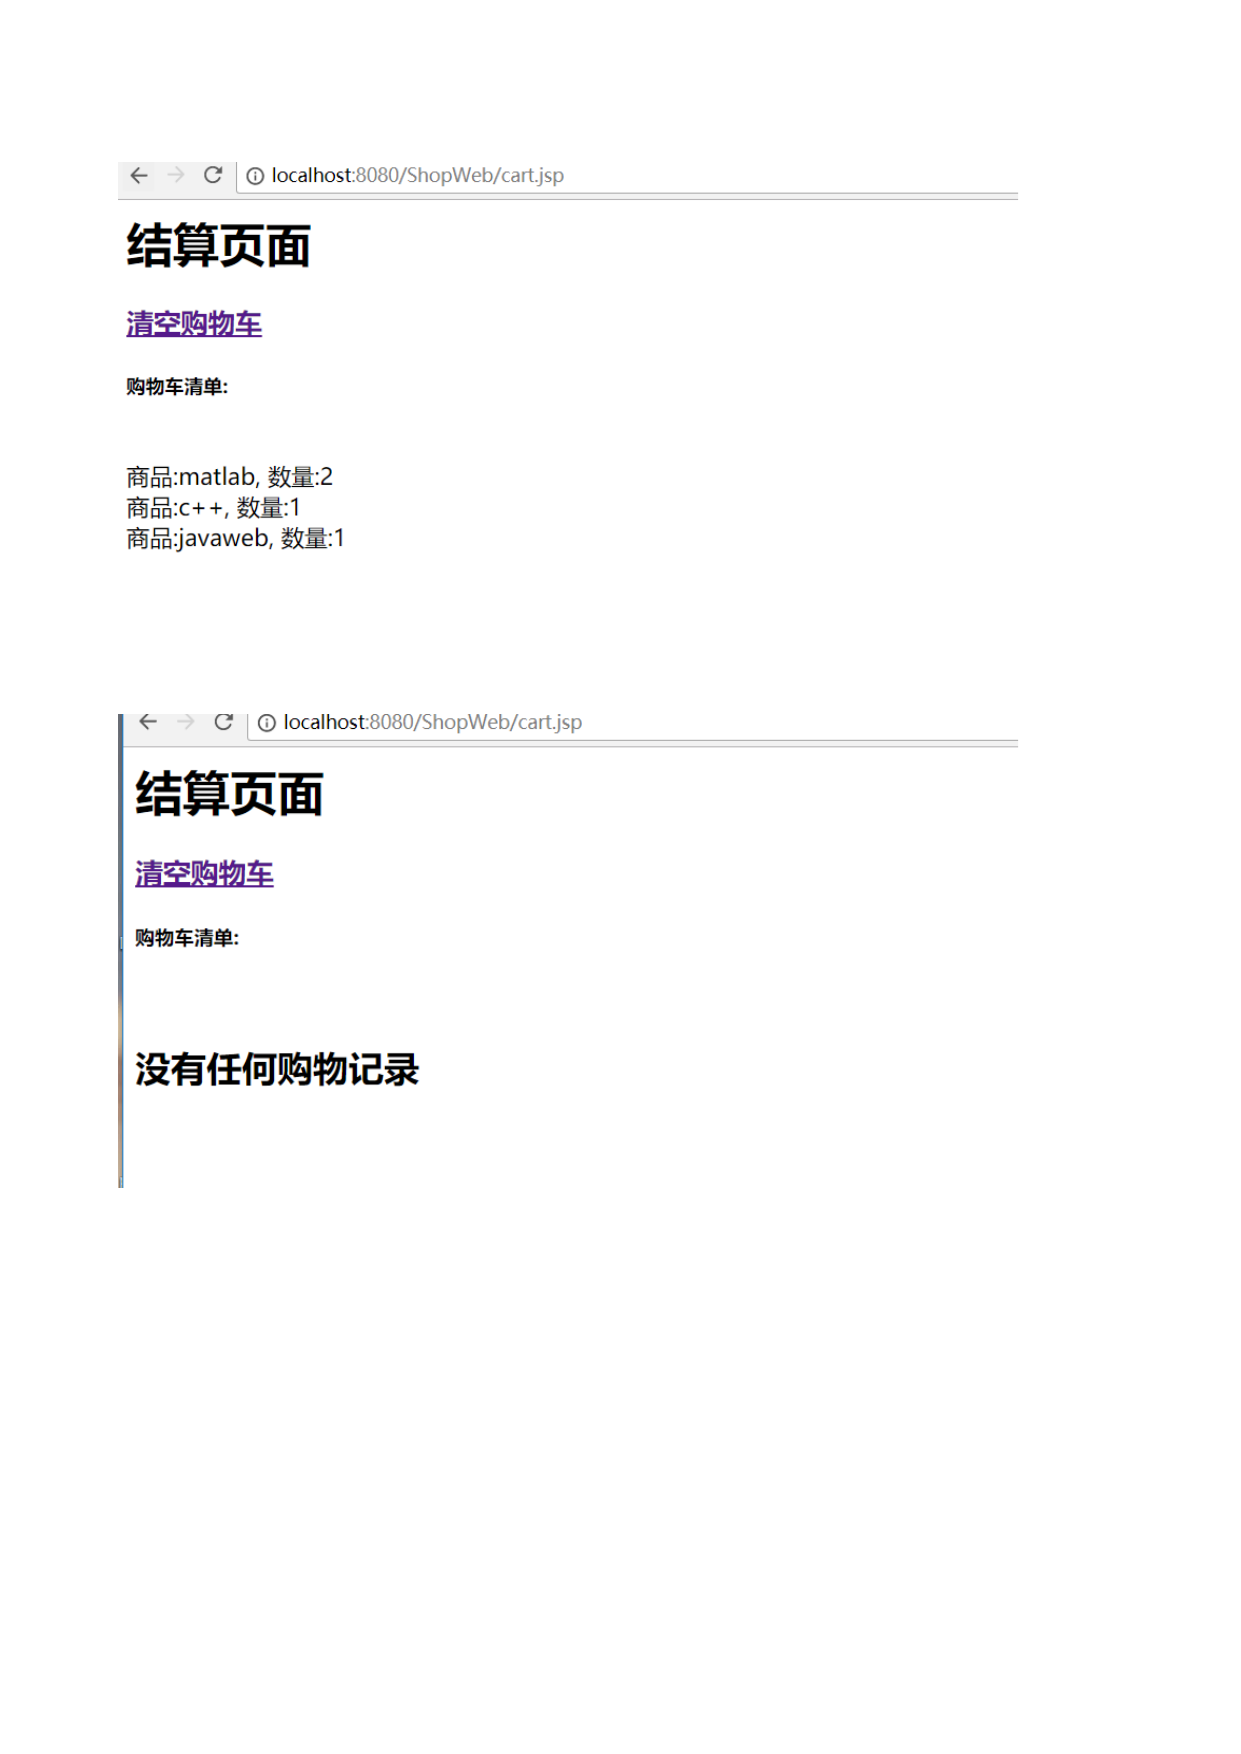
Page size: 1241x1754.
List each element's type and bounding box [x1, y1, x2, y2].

picture [118, 714, 1019, 1188]
picture [118, 162, 1019, 697]
